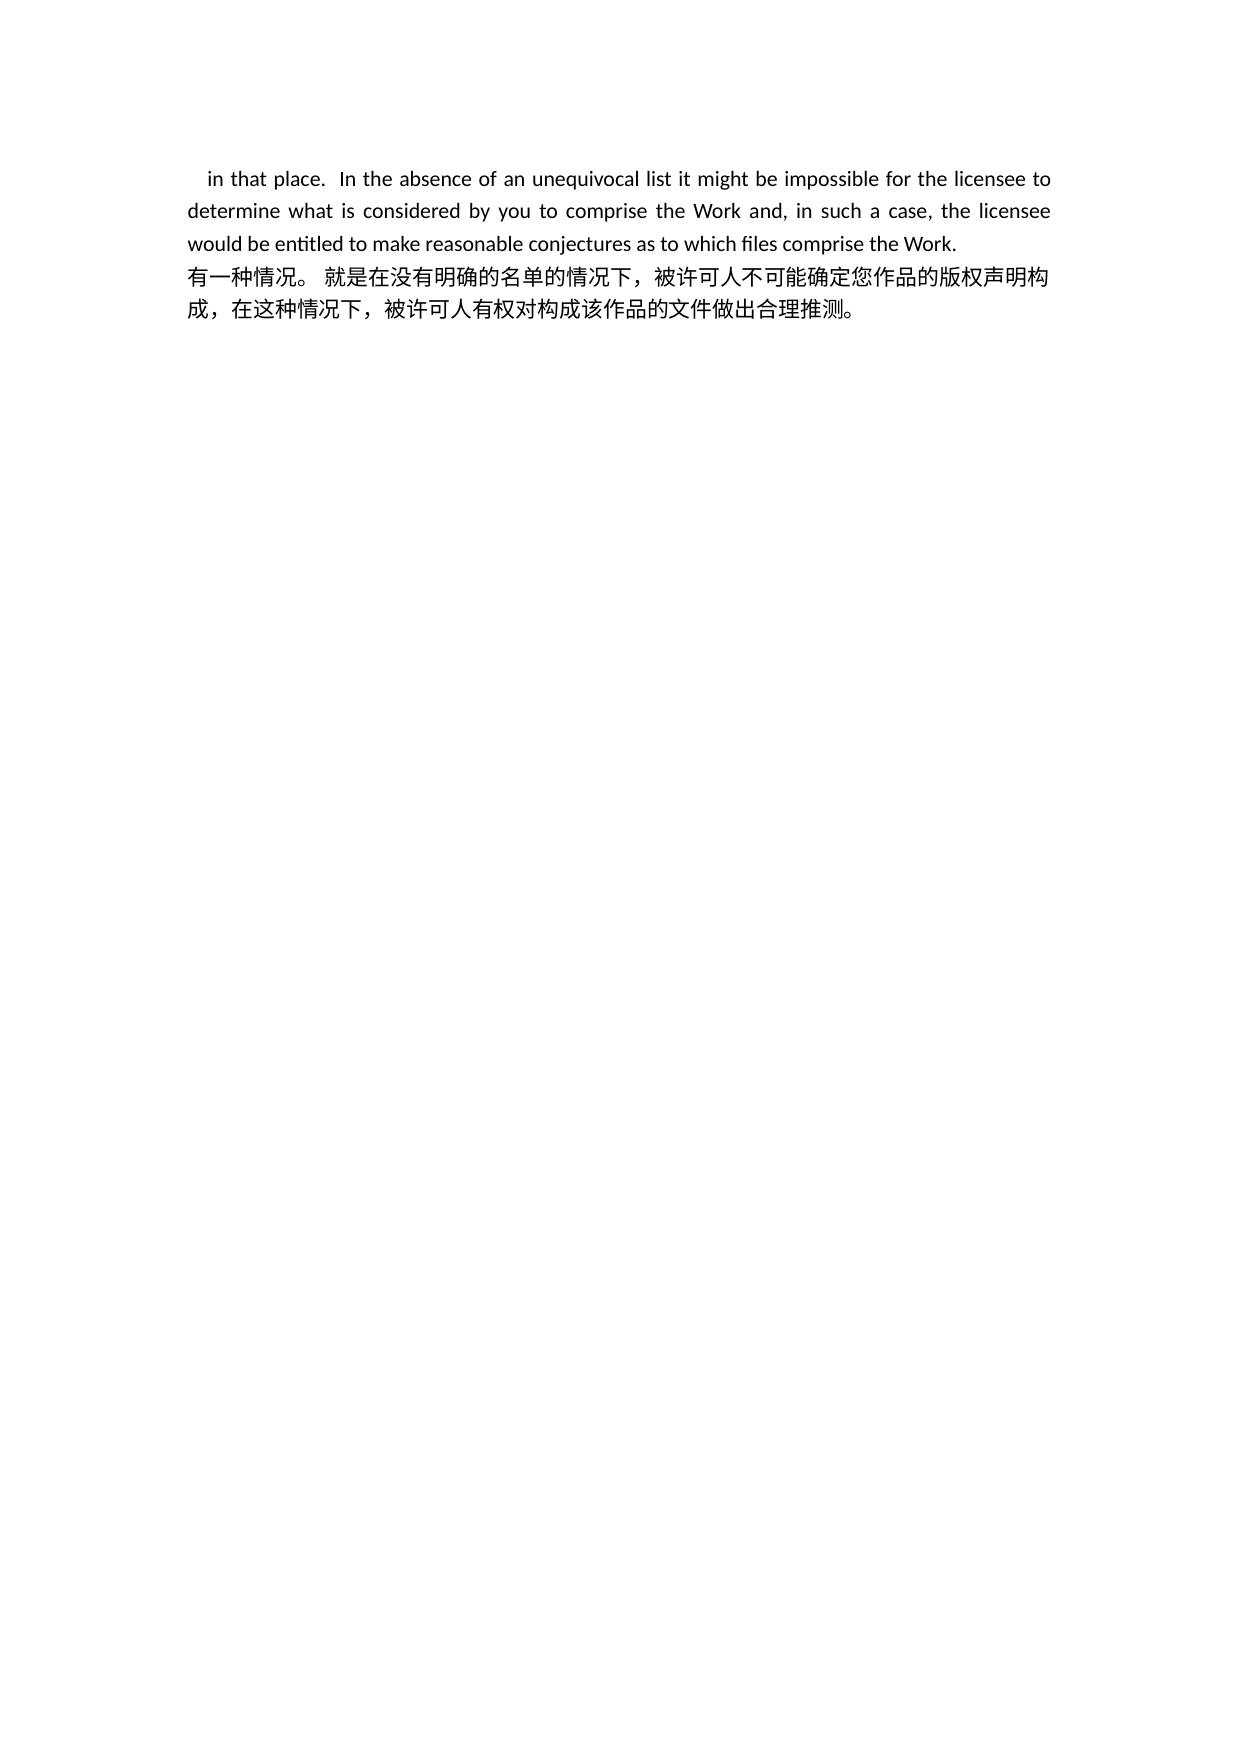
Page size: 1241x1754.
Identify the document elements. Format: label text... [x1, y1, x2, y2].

text 有一种情况。 就是在没有明确的名单的情况下，被许可人不可能确定您作品的版权声明构成，在这种情况下，被许可人有权对构成该作品的文件做出合理推测。 [187, 259, 1053, 324]
text in that place. In the absence of an unequivocal list it might be impossible for the licensee to determine what is considered by you to comprise the Work and, in such a case, the licensee would be entitled to make reasonable conjectures as to which files comprise the Work. [187, 162, 1053, 259]
